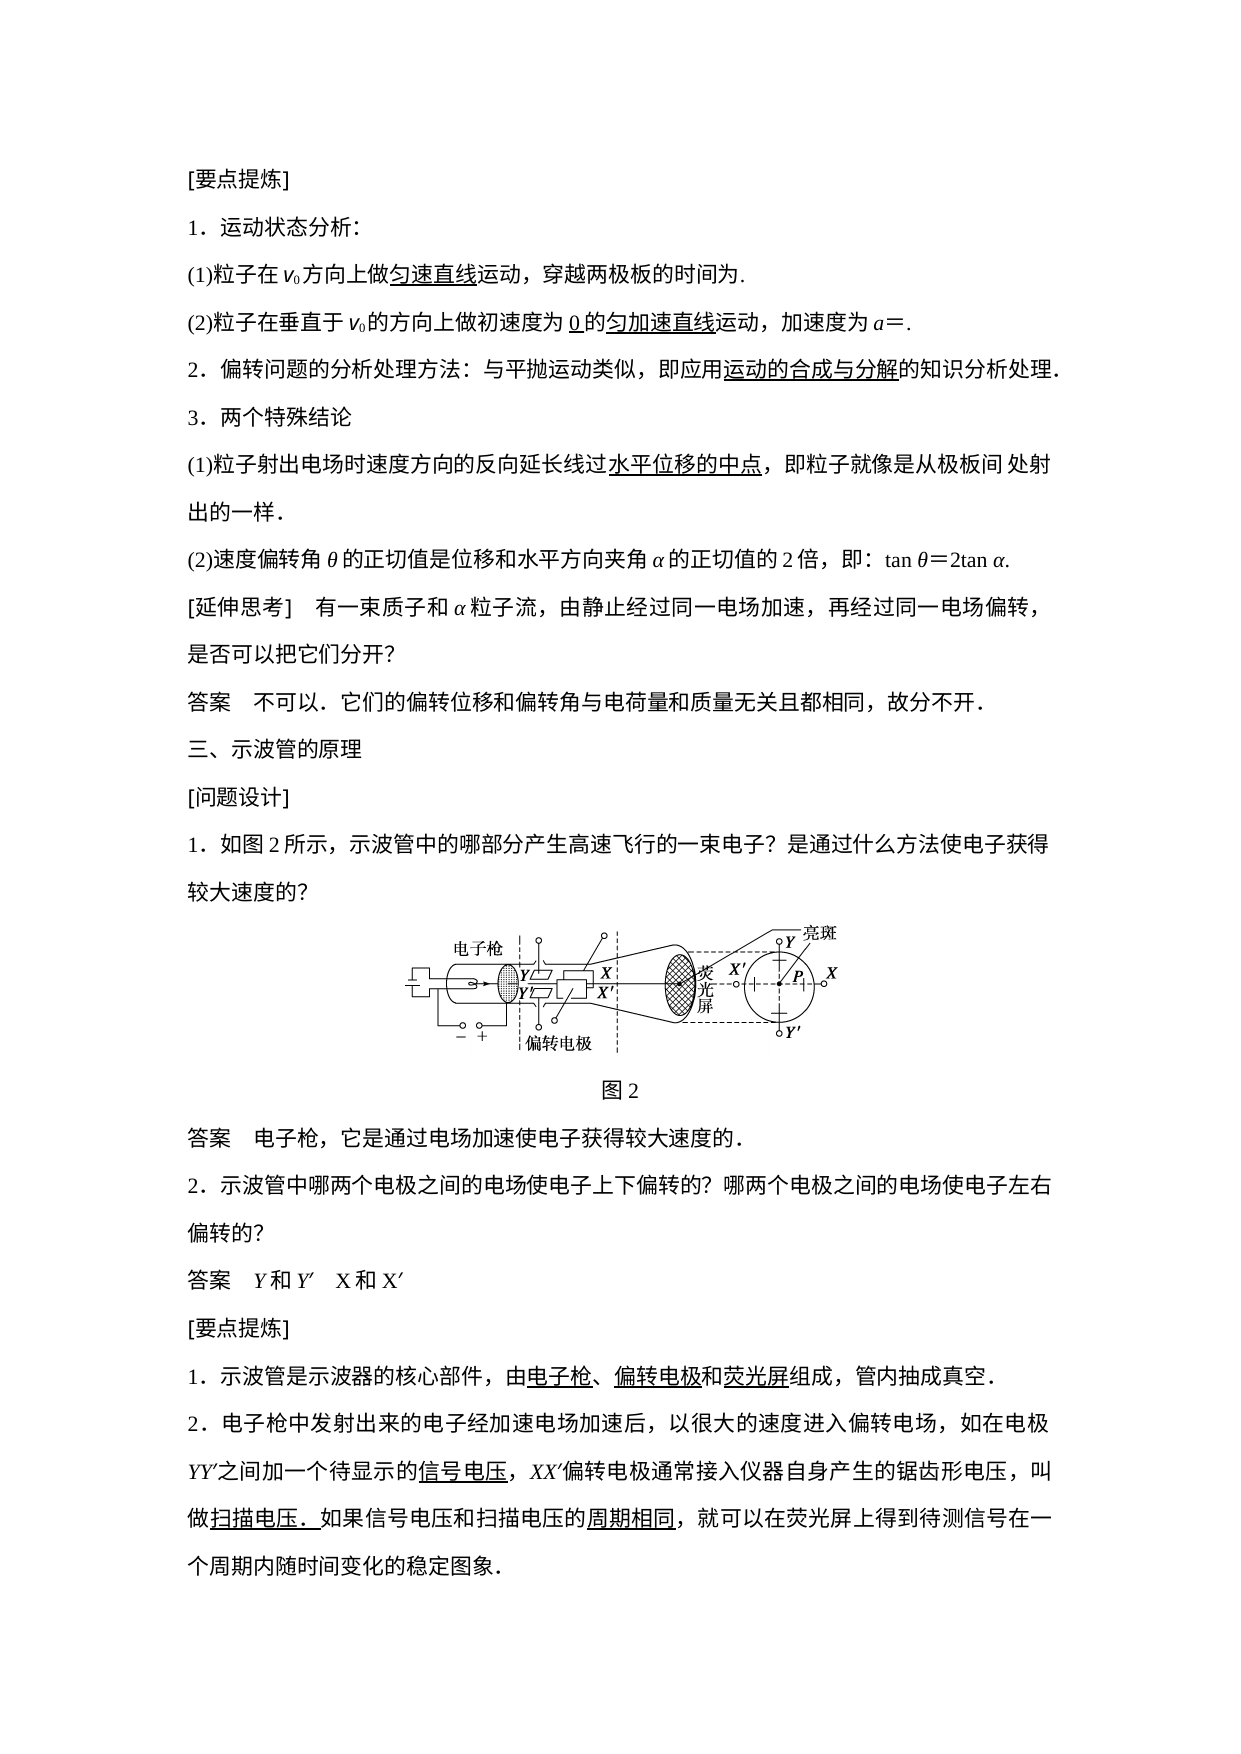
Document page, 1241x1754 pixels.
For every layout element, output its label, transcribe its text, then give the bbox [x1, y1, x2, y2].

text (1)粒子射出电场时速度方向的反向延长线过水平位移的中点，即粒子就像是从极板间 处射出的一样． [187, 447, 1053, 526]
text (1)粒子在v0方向上做匀速直线运动，穿越两极板的时间为. [187, 257, 1053, 289]
text 2．偏转问题的分析处理方法：与平抛运动类似，即应用运动的合成与分解的知识分析处理． [187, 352, 1053, 384]
text 答案 Y和Y′ X和X′ [187, 1263, 1053, 1295]
text [要点提炼] [187, 162, 1053, 194]
text 答案 不可以．它们的偏转位移和偏转角与电荷量和质量无关且都相同，故分不开． [187, 685, 1053, 717]
text 图2 [187, 1073, 1053, 1105]
picture [397, 922, 843, 1059]
text 2．电子枪中发射出来的电子经加速电场加速后，以很大的速度进入偏转电场，如在电极YY′之间加一个待显示的信号电压，XX′偏转电极通常接入仪器自身产生的锯齿形电压，叫做扫描电压．如果信号电压和扫描电压的周期相同，就可以在荧光屏上得到待测信号在一个周期内随时间变化的稳定图象． [187, 1406, 1053, 1580]
text 答案 电子枪，它是通过电场加速使电子获得较大速度的． [187, 1121, 1053, 1153]
text [问题设计] [187, 780, 1053, 812]
text 3．两个特殊结论 [187, 400, 1053, 431]
text (2)速度偏转角θ的正切值是位移和水平方向夹角α的正切值的2倍，即：tan θ＝2tan α. [187, 542, 1053, 574]
text (2)粒子在垂直于v0的方向上做初速度为0的匀加速直线运动，加速度为a＝. [187, 305, 1053, 336]
text 2．示波管中哪两个电极之间的电场使电子上下偏转的？哪两个电极之间的电场使电子左右偏转的？ [187, 1168, 1053, 1248]
text 1．如图2所示，示波管中的哪部分产生高速飞行的一束电子？是通过什么方法使电子获得较大速度的？ [187, 827, 1053, 907]
text 三、示波管的原理 [187, 732, 1053, 764]
text [延伸思考] 有一束质子和α粒子流，由静止经过同一电场加速，再经过同一电场偏转，是否可以把它们分开？ [187, 590, 1053, 669]
text 1．示波管是示波器的核心部件，由电子枪、偏转电极和荧光屏组成，管内抽成真空． [187, 1359, 1053, 1390]
text 1．运动状态分析： [187, 209, 1053, 241]
text [要点提炼] [187, 1311, 1053, 1343]
